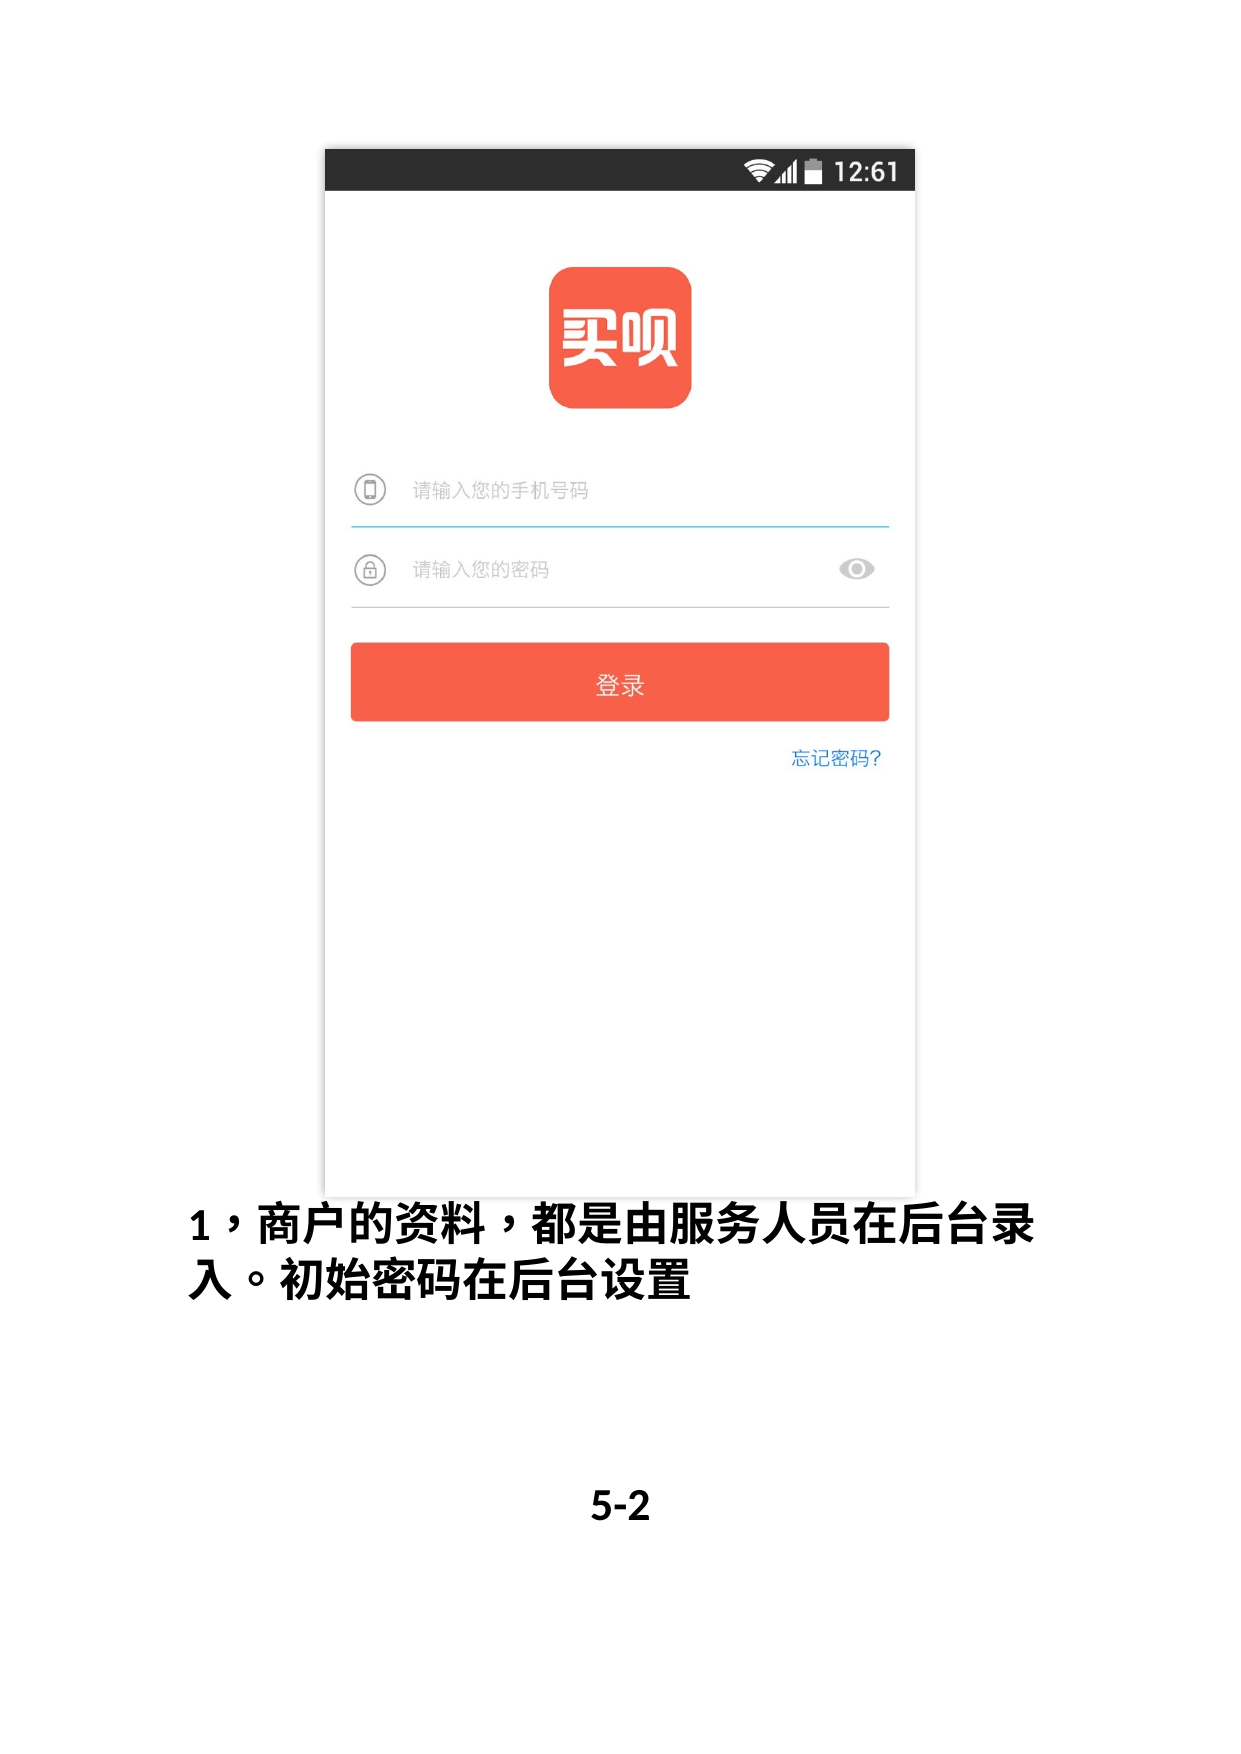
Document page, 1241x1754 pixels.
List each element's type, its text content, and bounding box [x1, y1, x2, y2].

text 1，商户的资料，都是由服务人员在后台录入。初始密码在后台设置 [187, 1196, 1053, 1308]
text 5-2 [187, 1476, 1053, 1532]
picture [325, 149, 915, 1197]
